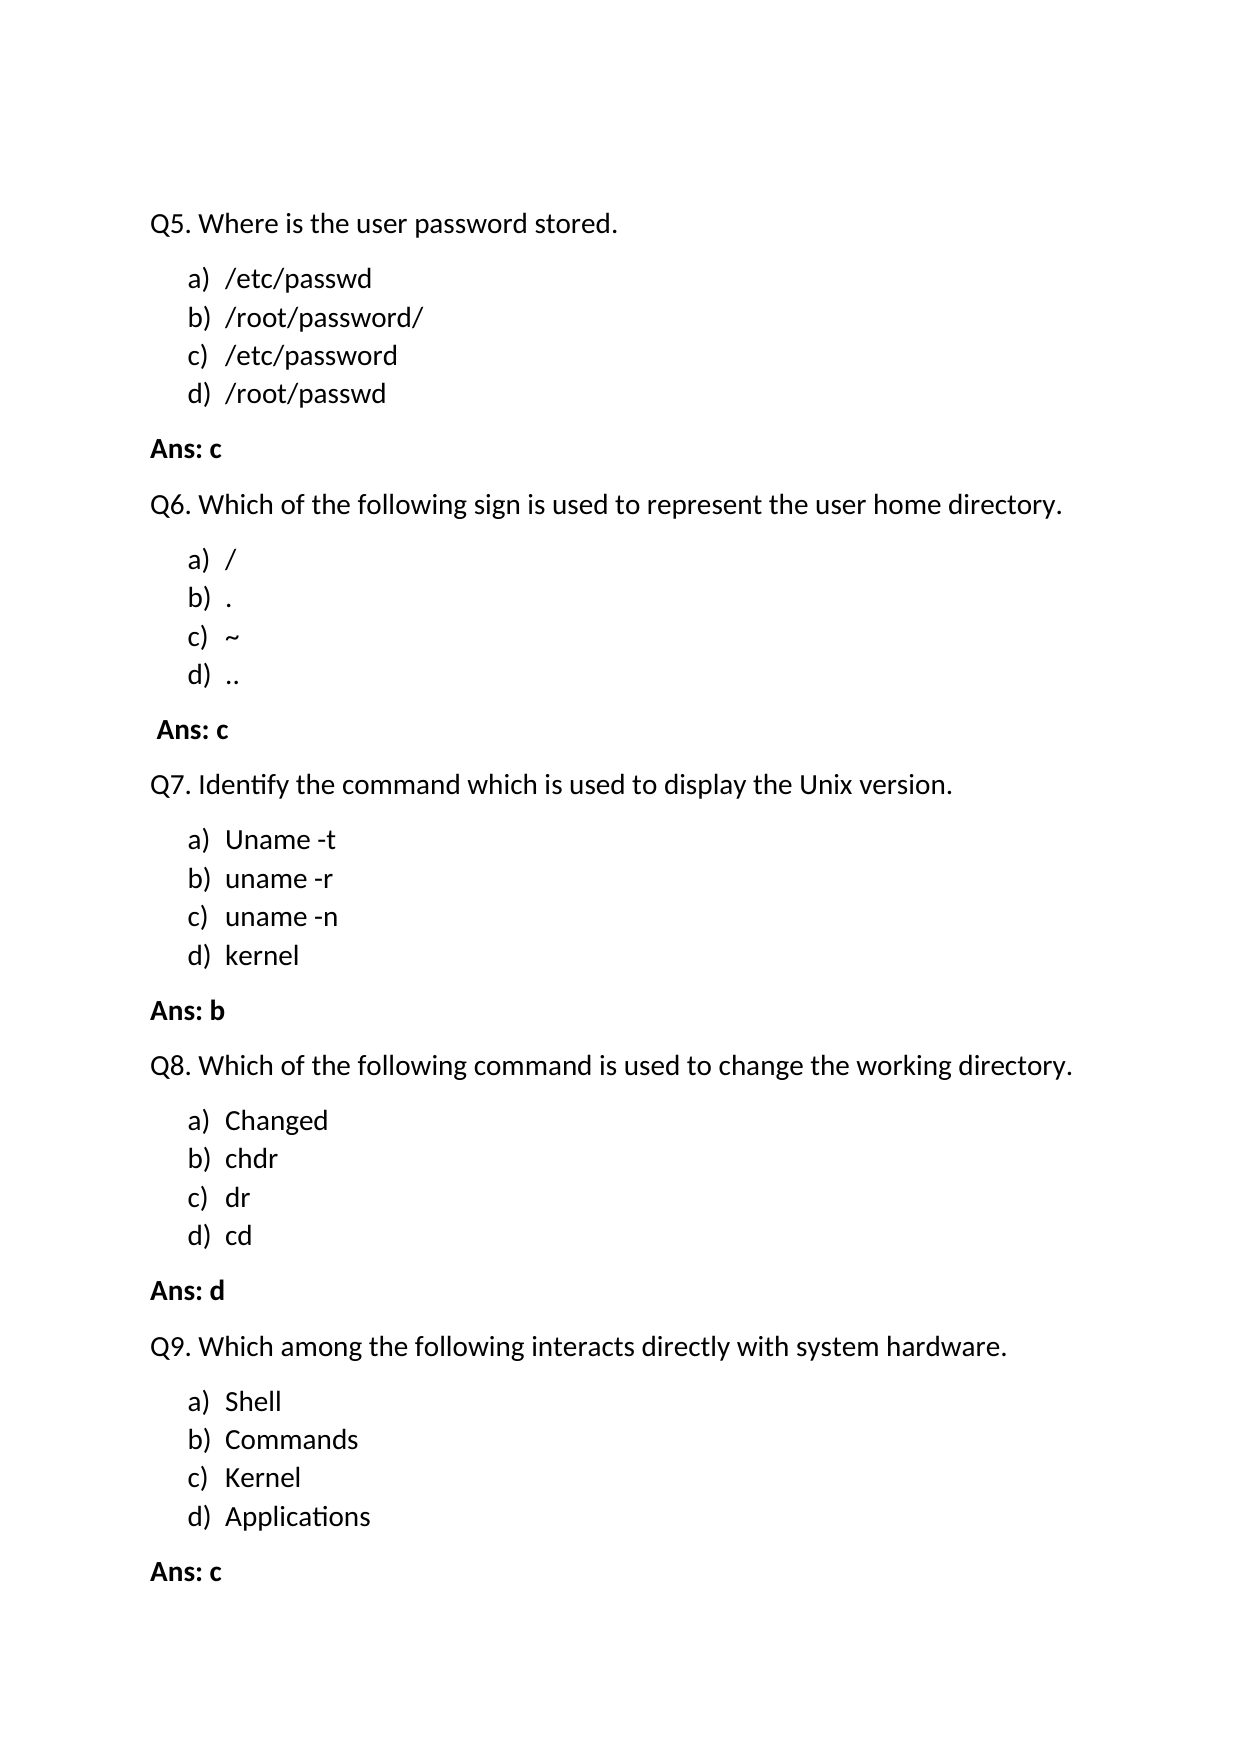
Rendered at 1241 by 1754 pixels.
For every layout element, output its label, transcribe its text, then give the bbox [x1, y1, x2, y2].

list ~ [187, 618, 1090, 653]
text Ans: c [150, 1553, 1090, 1589]
list Uname -t [187, 821, 1090, 857]
list / [187, 541, 1090, 576]
list /etc/passwd [187, 260, 1090, 296]
list /root/passwd [187, 376, 1090, 411]
list Kernel [187, 1459, 1090, 1495]
list Changed [187, 1102, 1090, 1138]
text Q8. Which of the following command is used to change the working directory. [150, 1047, 1090, 1083]
text Ans: c [150, 431, 1090, 466]
text Ans: c [150, 711, 1090, 747]
text Q9. Which among the following interacts directly with system hardware. [150, 1328, 1090, 1363]
text Q6. Which of the following sign is used to represent the user home directory. [150, 486, 1090, 521]
list .. [187, 656, 1090, 692]
list kernel [187, 937, 1090, 972]
list Commands [187, 1421, 1090, 1457]
list . [187, 579, 1090, 615]
list /etc/password [187, 337, 1090, 373]
list Applications [187, 1498, 1090, 1534]
list cd [187, 1217, 1090, 1253]
list uname -r [187, 860, 1090, 896]
text Ans: d [150, 1272, 1090, 1308]
list chdr [187, 1141, 1090, 1176]
list Shell [187, 1383, 1090, 1418]
list /root/password/ [187, 299, 1090, 334]
text Ans: b [150, 992, 1090, 1027]
text Q5. Where is the user password stored. [150, 205, 1090, 241]
list dr [187, 1179, 1090, 1214]
text Q7. Identify the command which is used to display the Unix version. [150, 766, 1090, 802]
list uname -n [187, 898, 1090, 934]
